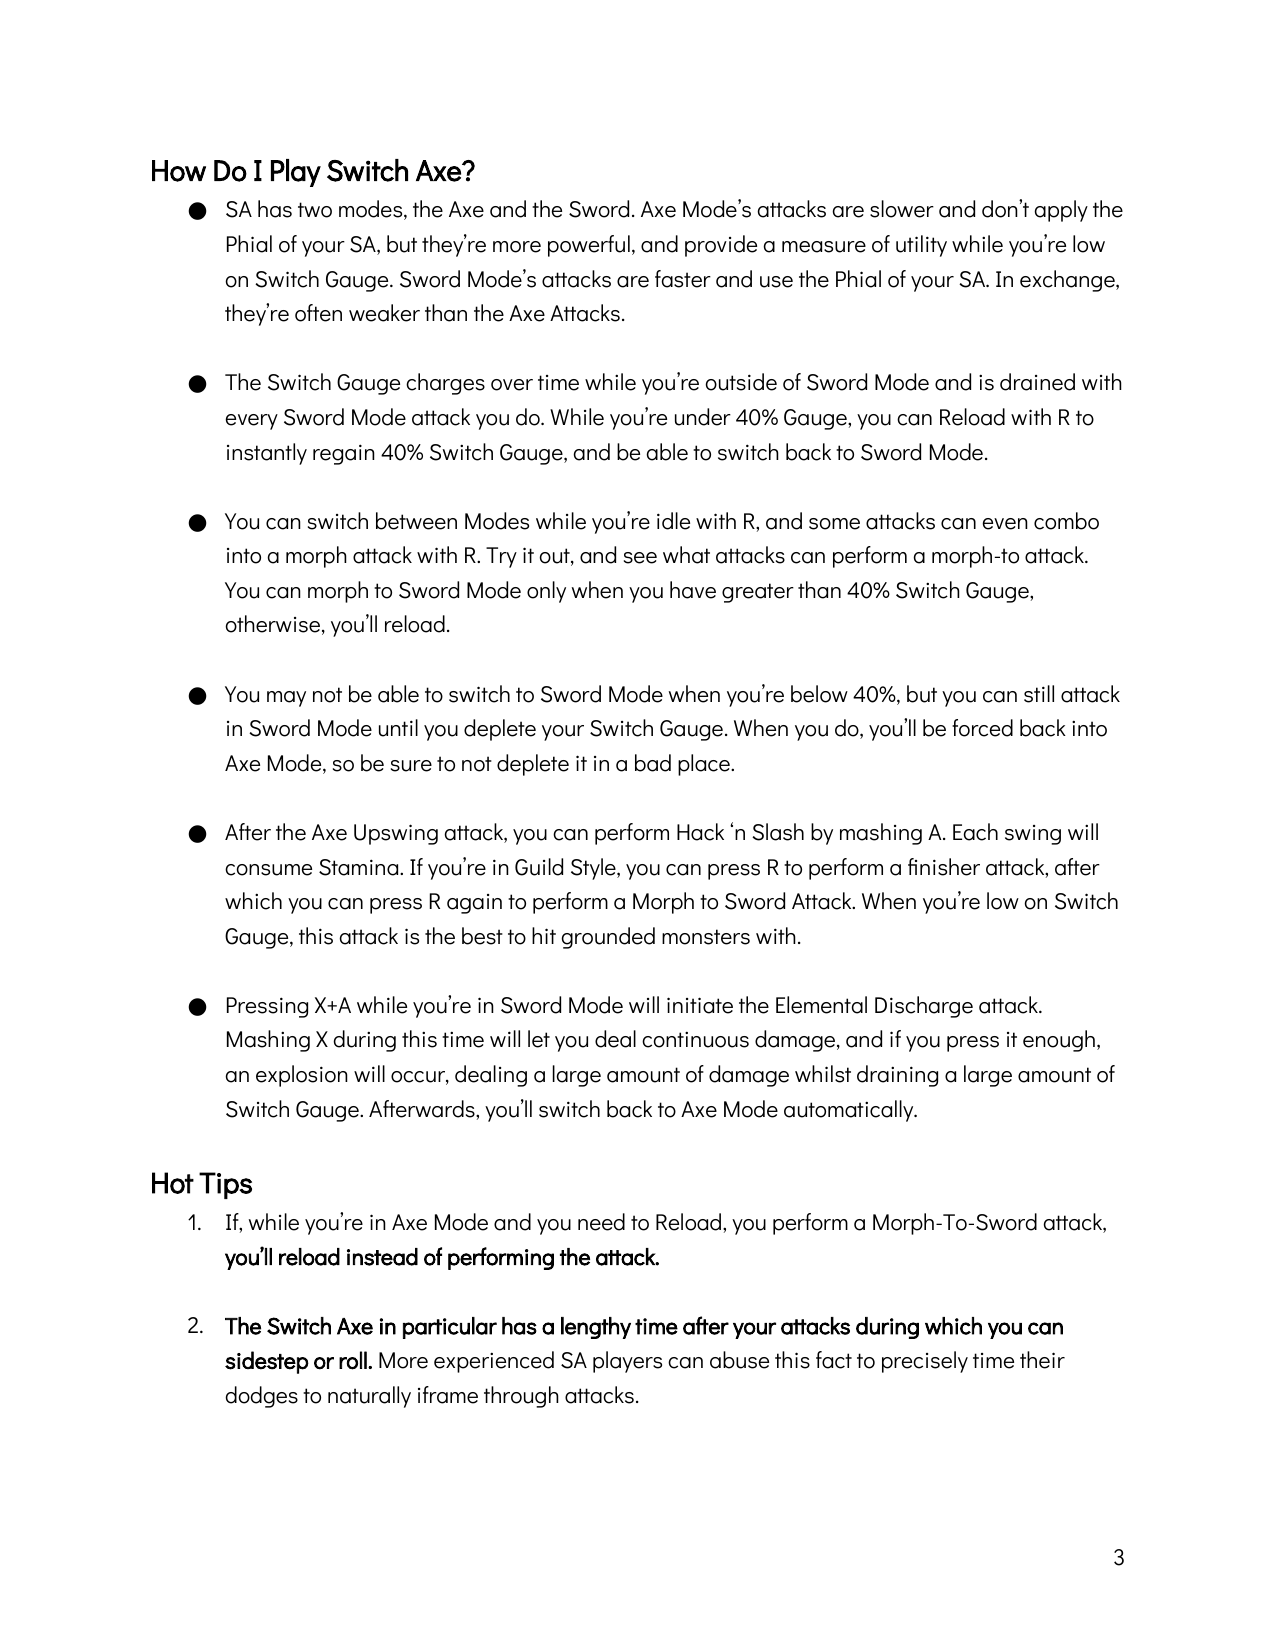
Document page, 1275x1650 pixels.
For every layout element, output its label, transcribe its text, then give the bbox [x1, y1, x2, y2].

list The Switch Axe in particular has a lengthy time after your attacks during which you can sidestep or roll. More experienced SA players can abuse this fact to precisely time their dodges to naturally iframe through attacks. [187, 1310, 1125, 1409]
list You can switch between Modes while you’re idle with R, and some attacks can even combo into a morph attack with R. Try it out, and see what attacks can perform a morph-to attack. You can morph to Sword Mode only when you have greater than 40% Switch Gauge, otherwise, you’ll reload. [187, 505, 1125, 639]
subtitle Hot Tips [150, 1162, 1125, 1201]
list You may not be able to switch to Sword Mode when you’re below 40%, but you can still attack in Sword Mode until you deplete your Switch Gauge. When you do, you’ll be forced back into Axe Mode, so be sure to not deplete it in a bad place. [187, 678, 1125, 777]
list If, while you’re in Axe Mode and you need to Reload, you perform a Morph-To-Sword attack, you’ll reload instead of performing the attack. [187, 1206, 1125, 1271]
subtitle How Do I Play Switch Axe? [150, 150, 1125, 188]
list After the Axe Upswing attack, you can perform Hack ‘n Slash by mashing A. Each swing will consume Stamina. If you’re in Guild Style, you can press R to perform a finisher attack, after which you can press R again to perform a Morph to Sword Attack. When you’re low on Switch Gauge, this attack is the best to hit grounded monsters with. [187, 816, 1125, 950]
list SA has two modes, the Axe and the Sword. Axe Mode’s attacks are slower and don’t apply the Phial of your SA, but they’re more powerful, and provide a measure of utility while you’re low on Switch Gauge. Sword Mode’s attacks are faster and use the Phial of your SA. In exchange, they’re often weaker than the Axe Attacks. [187, 194, 1125, 328]
list Pressing X+A while you’re in Sword Mode will initiate the Elemental Discharge attack. Mashing X during this time will let you deal continuous damage, and if you press it enough, an explosion will occur, dealing a large amount of damage whilst draining a large amount of Switch Gauge. Afterwards, you’ll switch back to Axe Mode automatically. [187, 989, 1125, 1123]
list The Switch Gauge charges over time while you’re outside of Sword Mode and is drained with every Sword Mode attack you do. While you’re under 40% Gauge, you can Reload with R to instantly regain 40% Switch Gauge, and be able to switch back to Sword Mode. [187, 367, 1125, 466]
